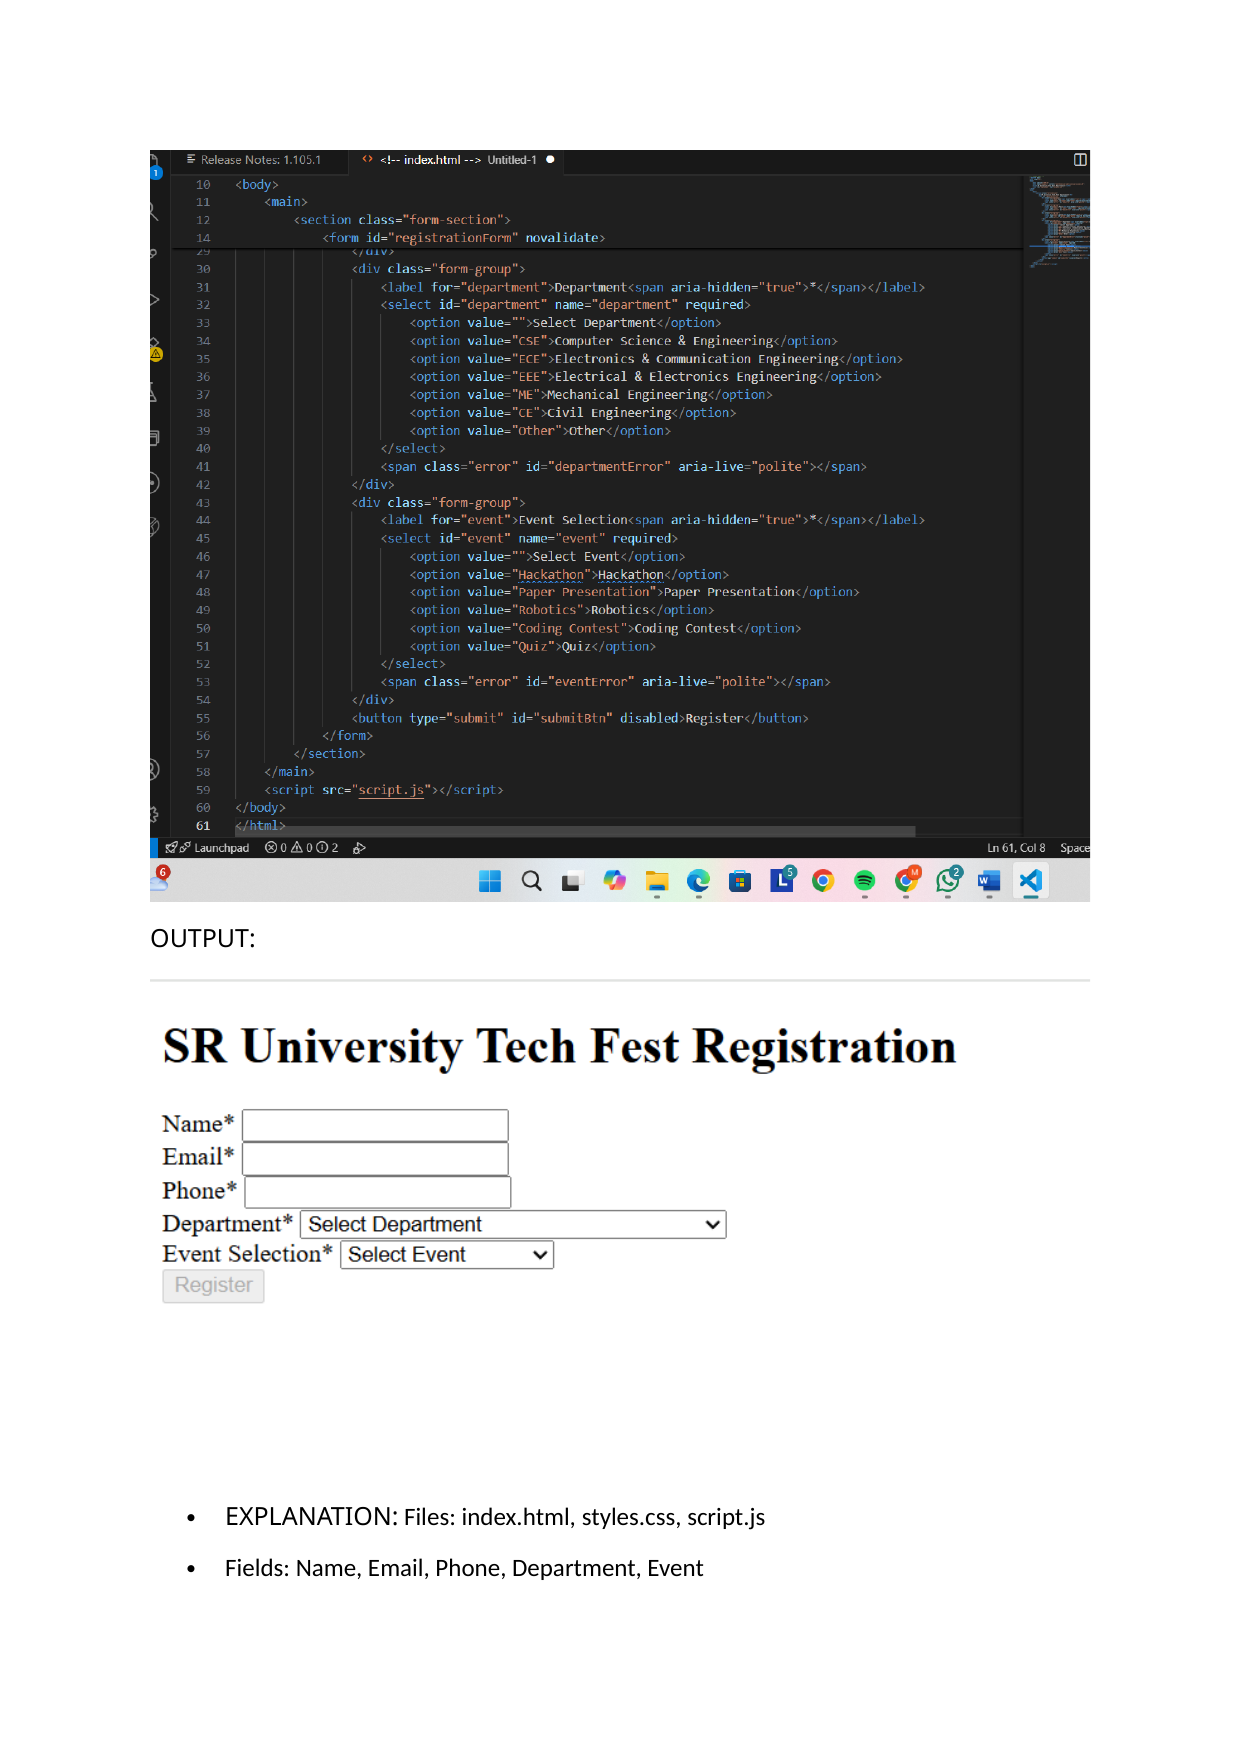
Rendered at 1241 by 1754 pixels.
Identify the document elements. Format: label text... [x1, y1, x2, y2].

list EXPLANATION: Files: index.html, styles.css, script.js [187, 1499, 1090, 1533]
picture [150, 973, 1091, 1480]
list Fields: Name, Email, Phone, Department, Event [187, 1552, 1090, 1583]
text OUTPUT: [150, 920, 1090, 954]
picture [150, 150, 1091, 902]
